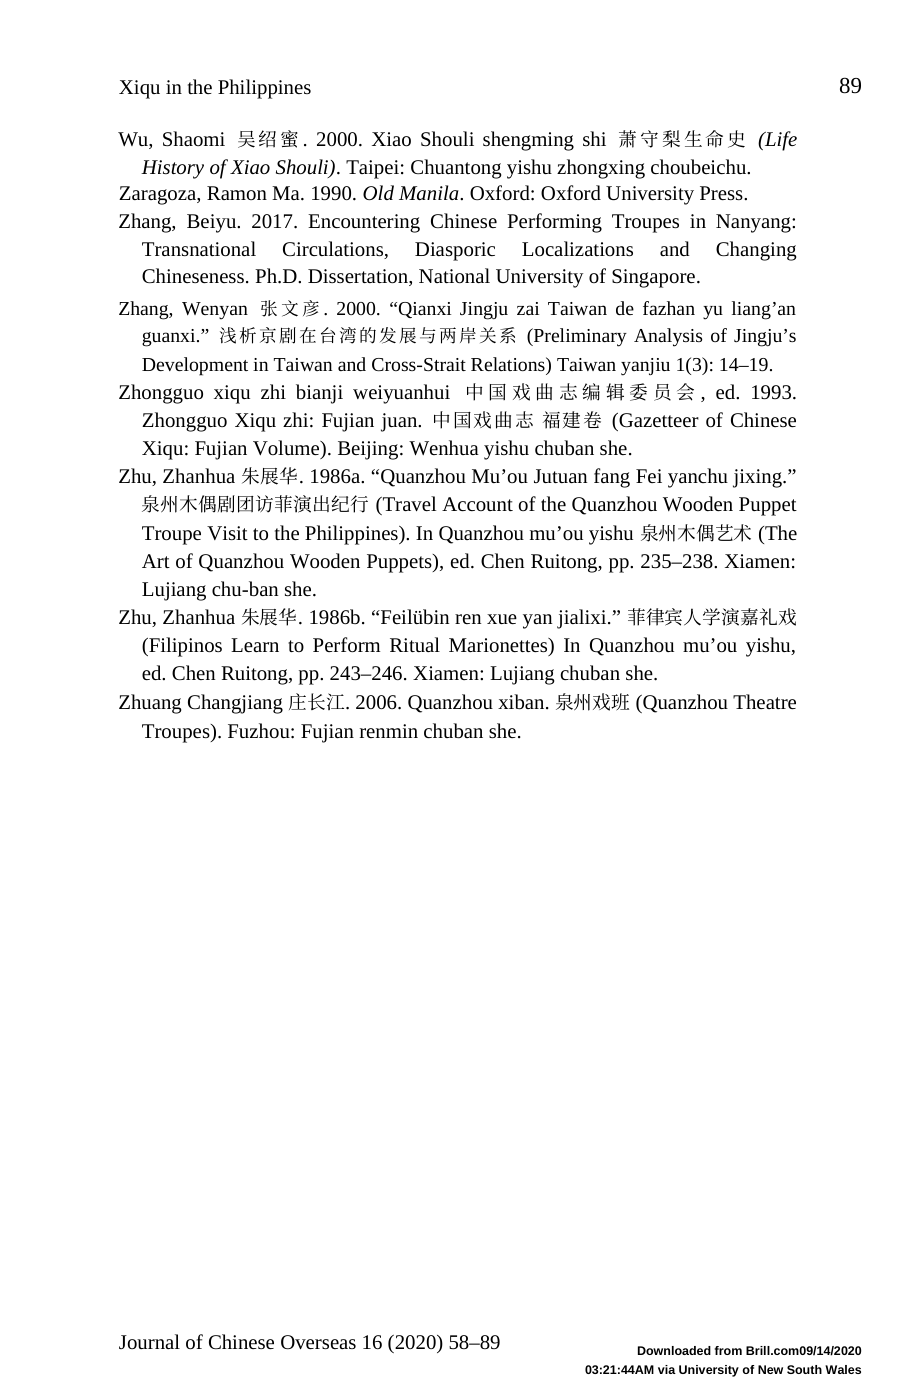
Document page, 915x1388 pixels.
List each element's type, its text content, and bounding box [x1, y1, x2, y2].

table_header 89 [600, 66, 862, 99]
text Wu, Shaomi 吴绍蜜. 2000. Xiao Shouli shengming shi 萧守梨生命史 (Life History of Xiao Shouli). Taipei: Chuantong yishu zhongxing choubeichu. [118, 124, 797, 180]
text Zaragoza, Ramon Ma. 1990. Old Manila. Oxford: Oxford University Press. [119, 181, 862, 205]
text Zhang, Beiyu. 2017. Encountering Chinese Performing Troupes in Nanyang: Transnational Circulations, Diasporic Localizations and Changing Chineseness. Ph.D. Dissertation, National University of Singapore. [118, 209, 797, 288]
table_header Xiqu in the Philippines [119, 66, 599, 99]
text Downloaded from Brill.com09/14/2020 03:21:44AM via University of New South Wales [581, 1344, 862, 1377]
text Zhu, Zhanhua 朱展华. 1986a. “Quanzhou Mu’ou Jutuan fang Fei yanchu jixing.” 泉州木偶剧团访菲演出纪行 (Travel Account of the Quanzhou Wooden Puppet Troupe Visit to the Philippines). In Quanzhou mu’ou yishu 泉州木偶艺术 (The Art of Quanzhou Wooden Puppets), ed. Chen Ruitong, pp. 235–238. Xiamen: Lujiang chu-ban she. [118, 461, 797, 602]
text Zhongguo xiqu zhi bianji weiyuanhui 中国戏曲志编辑委员会, ed. 1993. Zhongguo Xiqu zhi: Fujian juan. 中国戏曲志 福建卷 (Gazetteer of Chinese Xiqu: Fujian Volume). Beijing: Wenhua yishu chuban she. [118, 377, 797, 461]
text Zhuang Changjiang 庄长江. 2006. Quanzhou xiban. 泉州戏班 (Quanzhou Theatre Troupes). Fuzhou: Fujian renmin chuban she. [118, 686, 797, 744]
text Journal of Chinese Overseas 16 (2020) 58–89 [119, 1330, 531, 1354]
text Zhu, Zhanhua 朱展华. 1986b. “Feilübin ren xue yan jialixi.” 菲律宾人学演嘉礼戏 (Filipinos Learn to Perform Ritual Marionettes) In Quanzhou mu’ou yishu, ed. Chen Ruitong, pp. 243–246. Xiamen: Lujiang chuban she. [118, 602, 797, 686]
text Zhang, Wenyan 张文彦. 2000. “Qianxi Jingju zai Taiwan de fazhan yu liang’an guanxi.” 浅析京剧在台湾的发展与两岸关系 (Preliminary Analysis of Jingju’s Development in Taiwan and Cross-Strait Relations) Taiwan yanjiu 1(3): 14–19. [118, 292, 797, 377]
